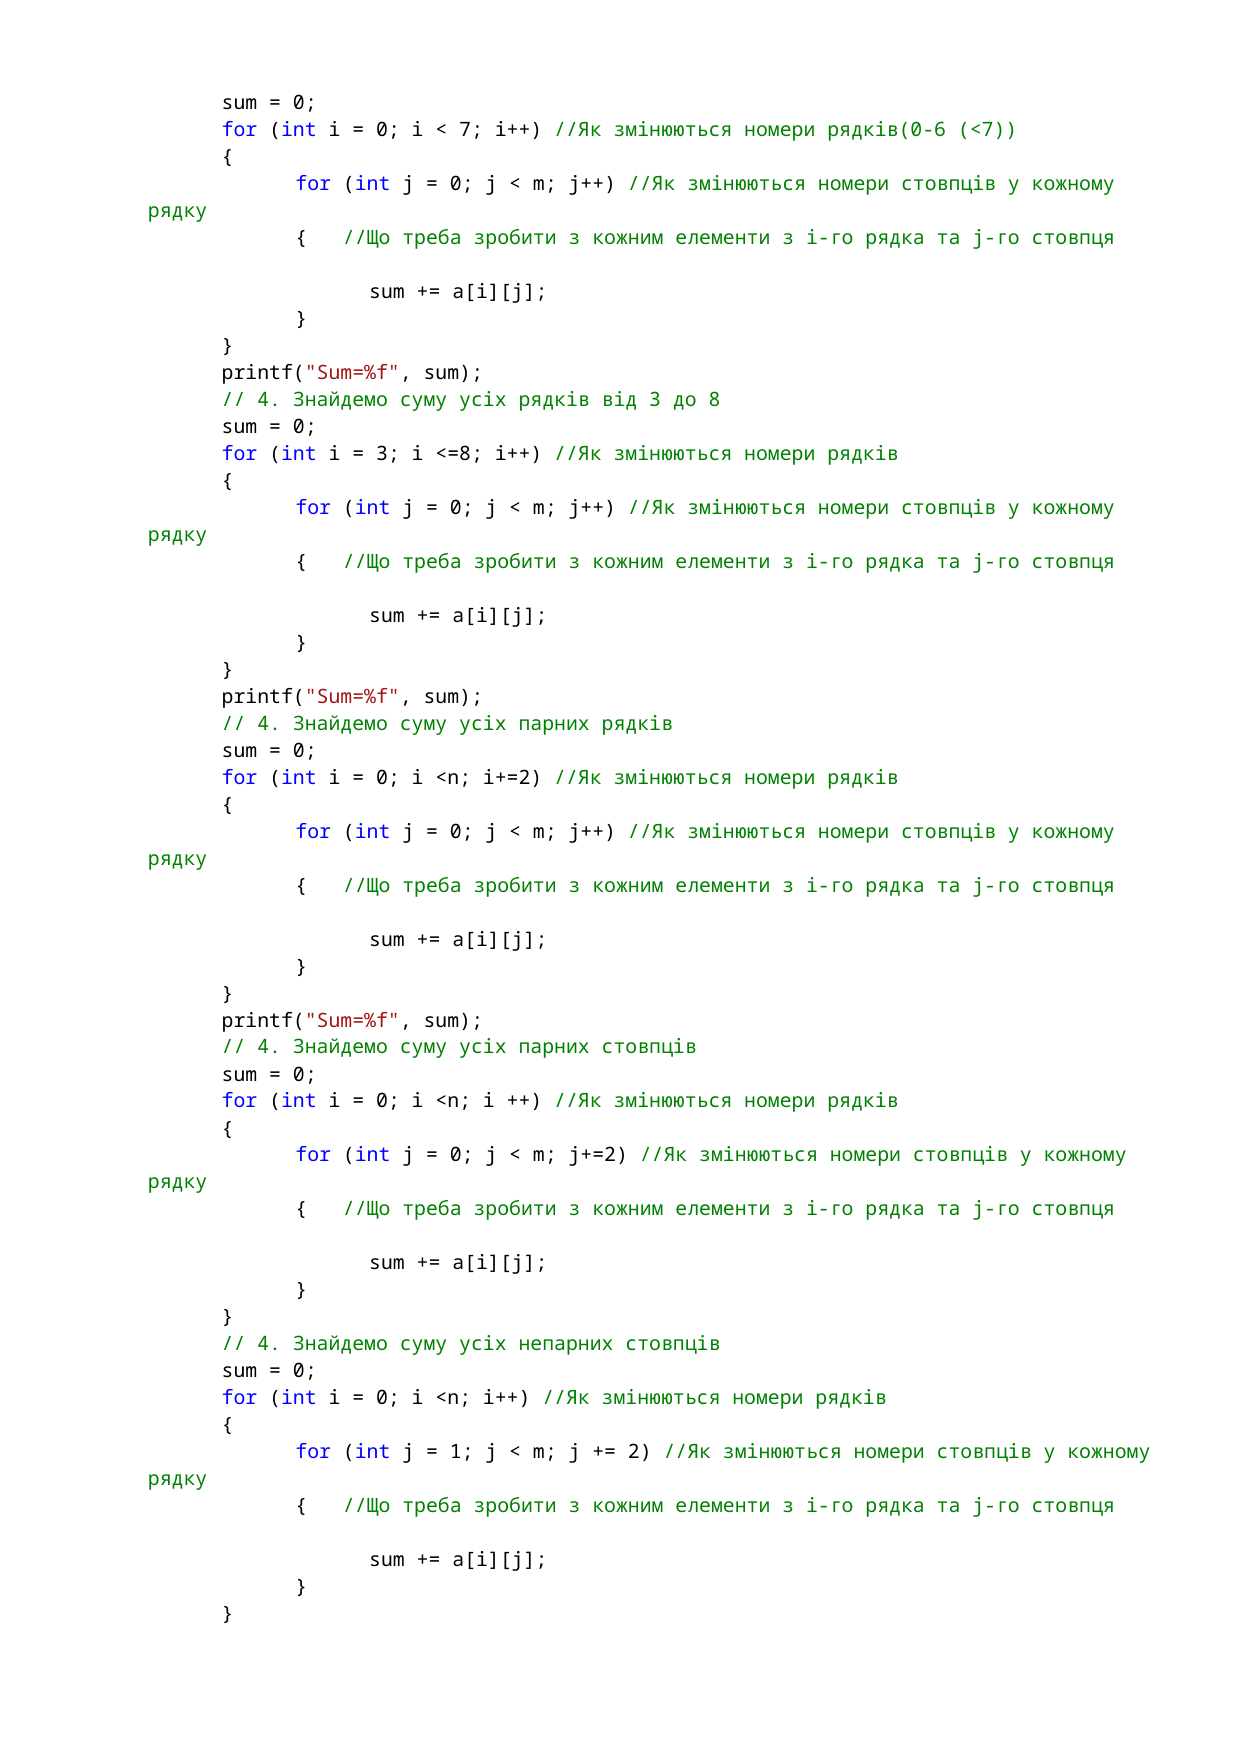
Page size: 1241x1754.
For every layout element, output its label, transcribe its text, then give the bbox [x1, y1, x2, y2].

text sum += a[i][j]; [148, 925, 1152, 952]
text } [148, 628, 1152, 655]
text } [148, 331, 1152, 358]
text for (int i = 0; i <n; i++) //Як змінюються номери рядків [148, 1383, 1152, 1411]
text // 4. Знайдемо суму усіх парних стовпців [148, 1033, 1152, 1060]
text for (int i = 3; i <=8; i++) //Як змінюються номери рядків [148, 439, 1152, 466]
text printf("Sum=%f", sum); [148, 1006, 1152, 1033]
text { [148, 466, 1152, 493]
text { [148, 142, 1152, 169]
text } [148, 979, 1152, 1006]
text { [148, 1411, 1152, 1437]
text sum += a[i][j]; [148, 277, 1152, 304]
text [148, 169, 1152, 223]
text } [148, 1303, 1152, 1329]
text { //Що треба зробити з кожним елементи з і-го рядка та j-го стовпця [148, 547, 1152, 601]
text } [148, 952, 1152, 979]
text sum = 0; [148, 1357, 1152, 1383]
text // 4. Знайдемо суму усіх непарних стовпців [148, 1329, 1152, 1357]
text } [148, 1276, 1152, 1303]
text sum = 0; [148, 1060, 1152, 1087]
text for (int j = 0; j < m; j+=2) //Як змінюються номери стовпців у кожному рядку [148, 1141, 1152, 1195]
text sum = 0; [148, 412, 1152, 439]
text for (int j = 1; j < m; j += 2) //Як змінюються номери стовпців у кожному рядку [148, 1437, 1152, 1491]
text sum = 0; [148, 736, 1152, 763]
text for (int j = 0; j < m; j++) //Як змінюються номери стовпців у кожному рядку [148, 493, 1152, 547]
text printf("Sum=%f", sum); [148, 682, 1152, 709]
text // 4. Знайдемо суму усіх парних рядків [148, 709, 1152, 736]
text } [148, 1599, 1152, 1626]
text } [148, 1572, 1152, 1599]
text for (int i = 0; i <n; i+=2) //Як змінюються номери рядків [148, 763, 1152, 790]
text sum += a[i][j]; [148, 1249, 1152, 1276]
text for (int i = 0; i < 7; i++) //Як змінюються номери рядків(0-6 (<7)) [148, 116, 1152, 142]
text for (int i = 0; i <n; i ++) //Як змінюються номери рядків [148, 1087, 1152, 1114]
text sum += a[i][j]; [148, 601, 1152, 628]
text printf("Sum=%f", sum); [148, 358, 1152, 385]
text sum += a[i][j]; [148, 1545, 1152, 1572]
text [148, 223, 1152, 277]
text sum = 0; [148, 88, 1152, 116]
text } [148, 304, 1152, 331]
text } [148, 655, 1152, 682]
text // 4. Знайдемо суму усіх рядків від 3 до 8 [148, 385, 1152, 412]
text { //Що треба зробити з кожним елементи з і-го рядка та j-го стовпця [148, 1491, 1152, 1545]
text { //Що треба зробити з кожним елементи з і-го рядка та j-го стовпця [148, 871, 1152, 925]
text for (int j = 0; j < m; j++) //Як змінюються номери стовпців у кожному рядку [148, 817, 1152, 871]
text { [148, 1114, 1152, 1141]
text { [148, 790, 1152, 817]
text { //Що треба зробити з кожним елементи з і-го рядка та j-го стовпця [148, 1195, 1152, 1249]
